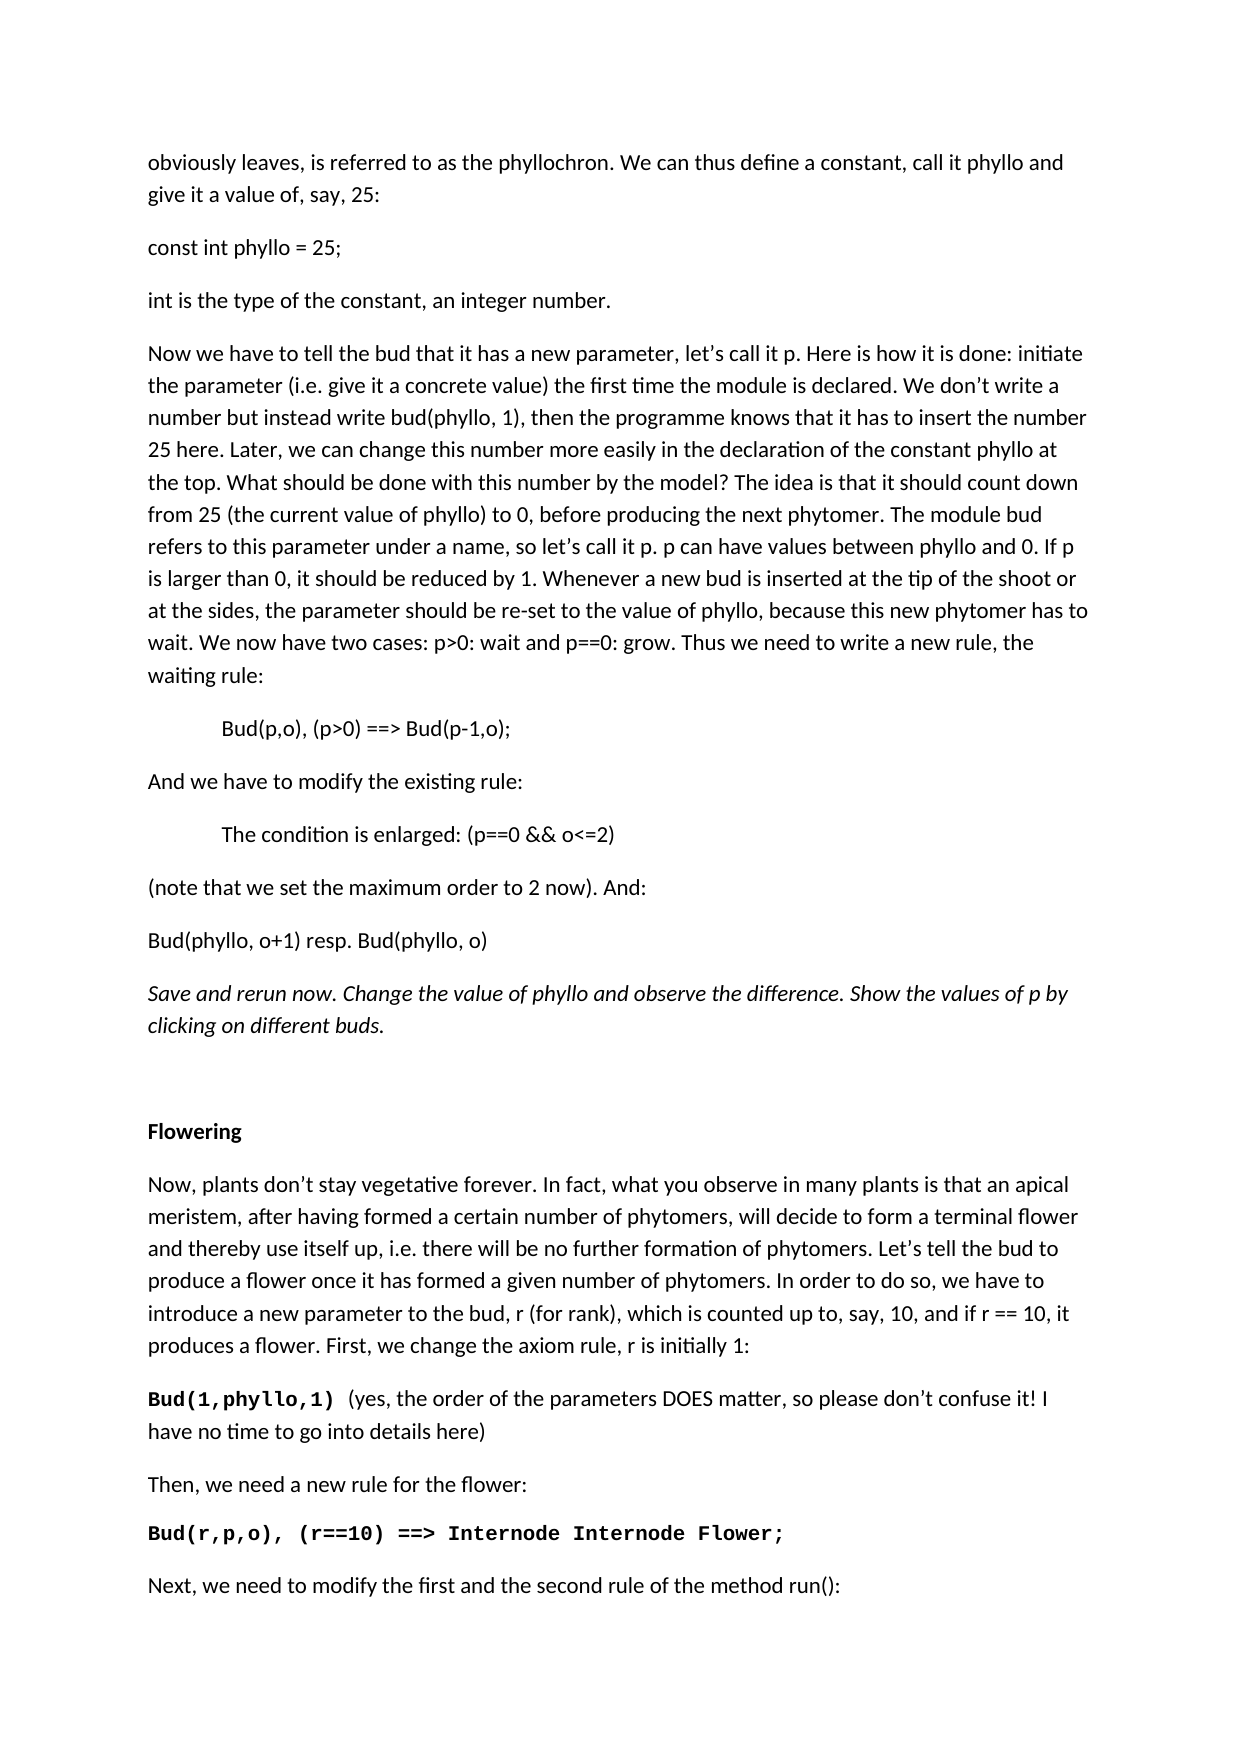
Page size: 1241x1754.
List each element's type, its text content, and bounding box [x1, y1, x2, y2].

text Now we have to tell the bud that it has a new parameter, let’s call it p. Here is how it is done: initiate the parameter (i.e. give it a concrete value) the first time the module is declared. We don’t write a number but instead write bud(phyllo, 1), then the programme knows that it has to insert the number 25 here. Later, we can change this number more easily in the declaration of the constant phyllo at the top. What should be done with this number by the model? The idea is that it should count down from 25 (the current value of phyllo) to 0, before producing the next phytomer. The module bud refers to this parameter under a name, so let’s call it p. p can have values between phyllo and 0. If p is larger than 0, it should be reduced by 1. Whenever a new bud is inserted at the tip of the shoot or at the sides, the parameter should be re-set to the value of phyllo, because this new phytomer has to wait. We now have two cases: p>0: wait and p==0: grow. Thus we need to write a new rule, the waiting rule: [148, 339, 1093, 689]
text And we have to modify the existing rule: [148, 767, 1093, 795]
text Save and rerun now. Change the value of phyllo and observe the difference. Show the values of p by clicking on different buds. [148, 979, 1093, 1039]
text const int phyllo = 25; [148, 233, 1093, 261]
text int is the type of the constant, an integer number. [148, 286, 1093, 314]
text Next, we need to modify the first and the second rule of the method run(): [148, 1571, 1093, 1599]
text (note that we set the maximum order to 2 now). And: [148, 873, 1093, 901]
text Bud(r,p,o), (r==10) ==> Internode Internode Flower; [148, 1523, 1093, 1546]
text Then, we need a new rule for the flower: [148, 1470, 1093, 1498]
text The condition is enlarged: (p==0 && o<=2) [148, 820, 1093, 848]
text Flowering [148, 1117, 1093, 1145]
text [148, 148, 1093, 208]
text Now, plants don’t stay vegetative forever. In fact, what you observe in many plants is that an apical meristem, after having formed a certain number of phytomers, will decide to form a terminal flower and thereby use itself up, i.e. there will be no further formation of phytomers. Let’s tell the bud to produce a flower once it has formed a given number of phytomers. In order to do so, we have to introduce a new parameter to the bud, r (for rank), which is counted up to, say, 10, and if r == 10, it produces a flower. First, we change the axiom rule, r is initially 1: [148, 1170, 1093, 1359]
text Bud(phyllo, o+1) resp. Bud(phyllo, o) [148, 926, 1093, 954]
text Bud(1,phyllo,1) (yes, the order of the parameters DOES matter, so please don’t confuse it! I have no time to go into details here) [148, 1384, 1093, 1445]
text Bud(p,o), (p>0) ==> Bud(p-1,o); [148, 714, 1093, 742]
